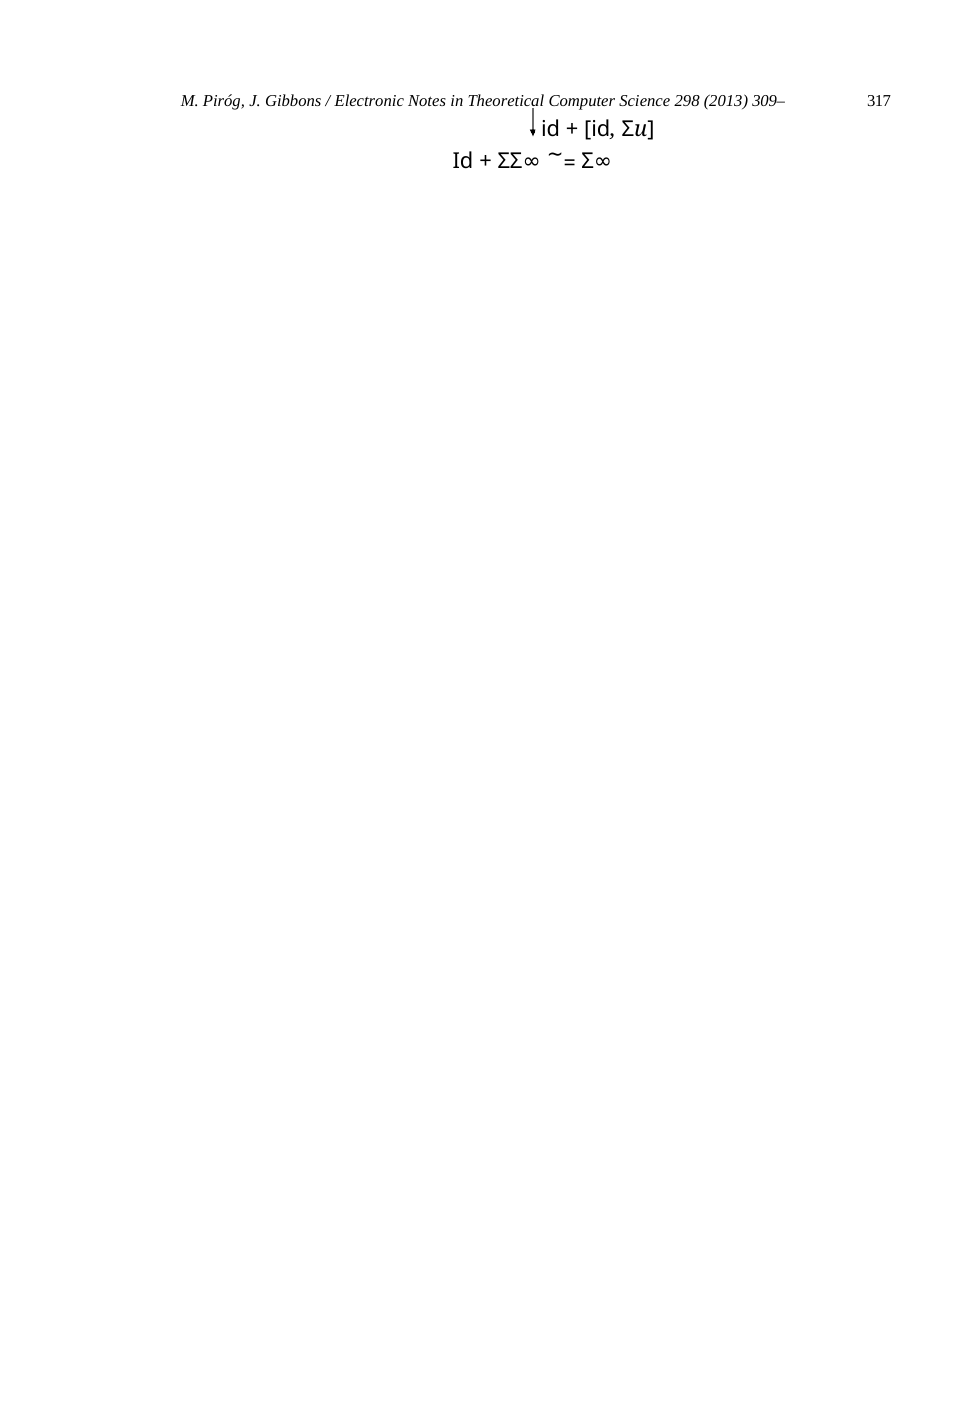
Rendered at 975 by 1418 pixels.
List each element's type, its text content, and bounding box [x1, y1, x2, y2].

picture [529, 108, 536, 137]
text Id + ΣΣ∞ ∼= Σ∞ [159, 144, 906, 177]
text id + [id, Σu] [529, 108, 906, 144]
